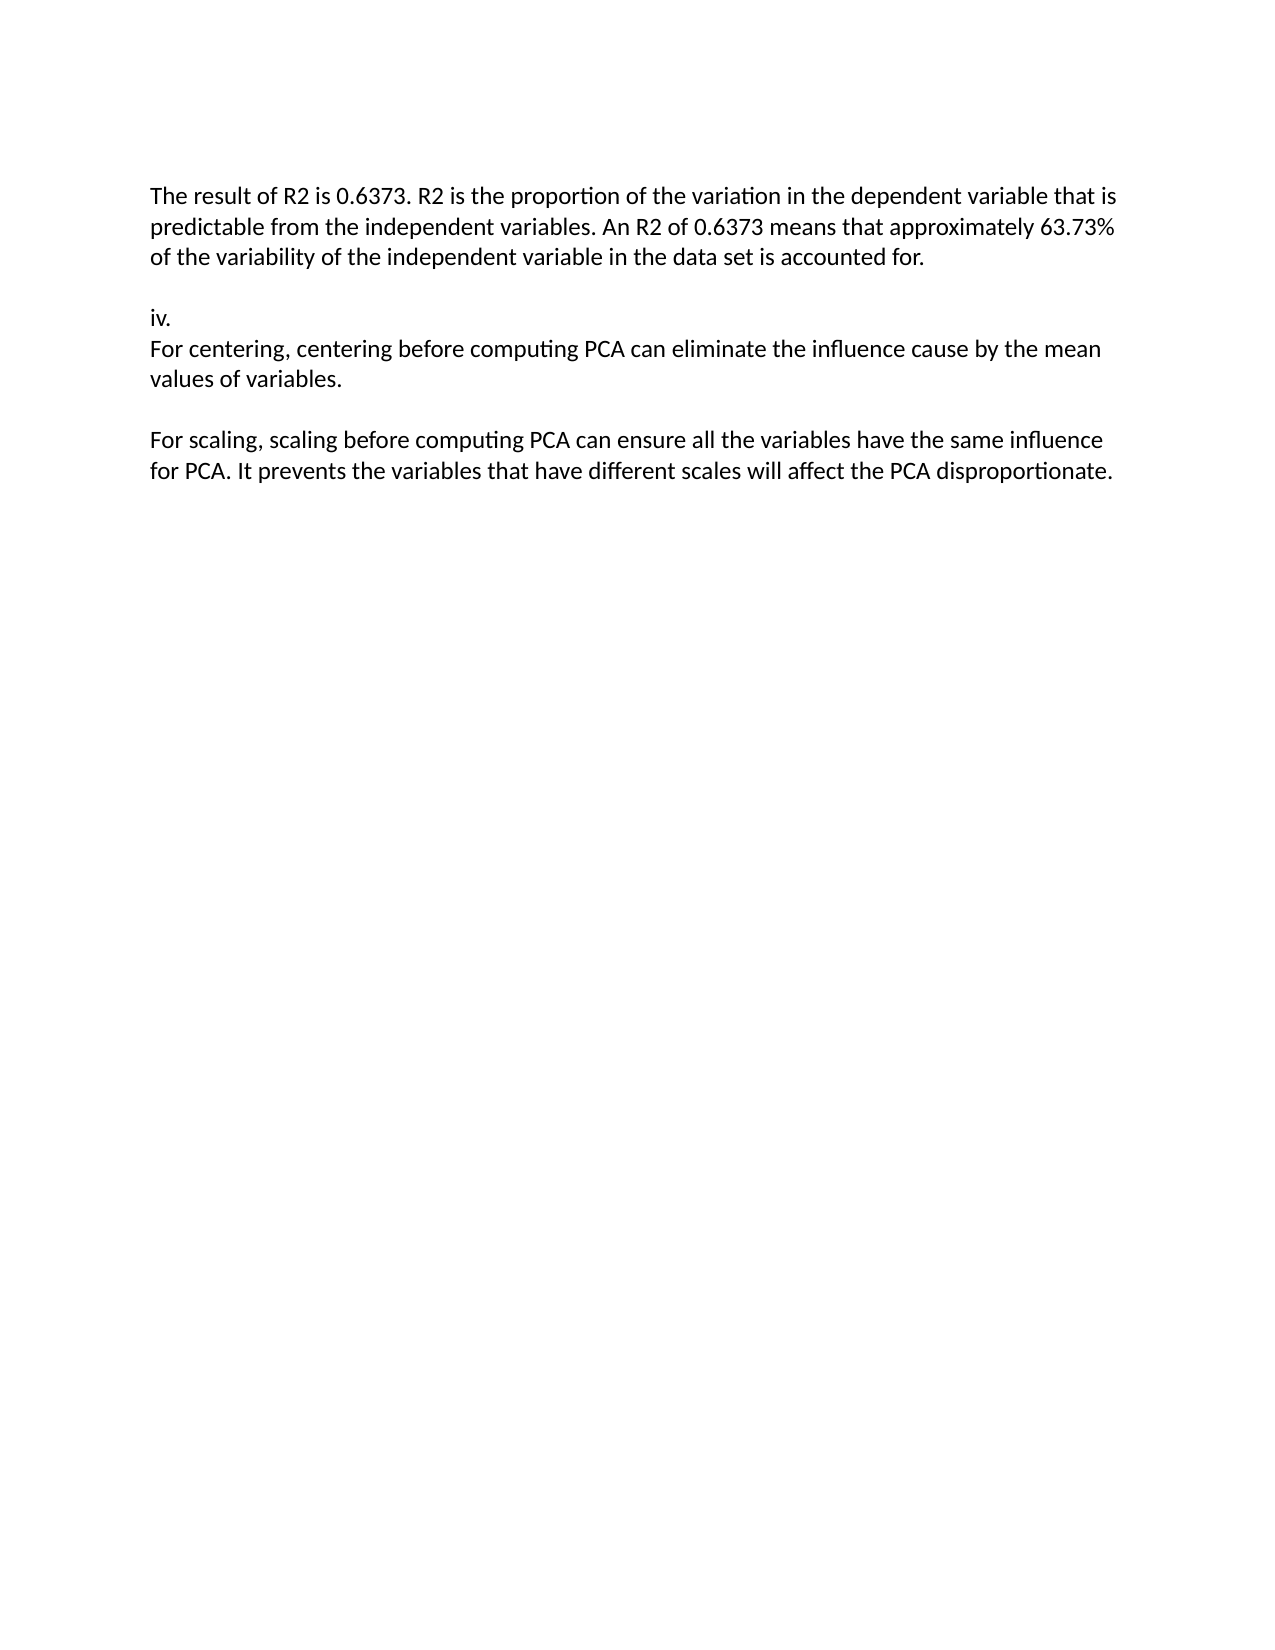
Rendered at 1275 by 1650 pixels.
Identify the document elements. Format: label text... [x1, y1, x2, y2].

text iv. [150, 303, 1125, 333]
text For scaling, scaling before computing PCA can ensure all the variables have the same influence for PCA. It prevents the variables that have different scales will affect the PCA disproportionate. [150, 425, 1125, 486]
text For centering, centering before computing PCA can eliminate the influence cause by the mean values of variables. [150, 333, 1125, 394]
text The result of R2 is 0.6373. R2 is the proportion of the variation in the dependent variable that is predictable from the independent variables. An R2 of 0.6373 means that approximately 63.73% of the variability of the independent variable in the data set is accounted for. [150, 181, 1125, 272]
